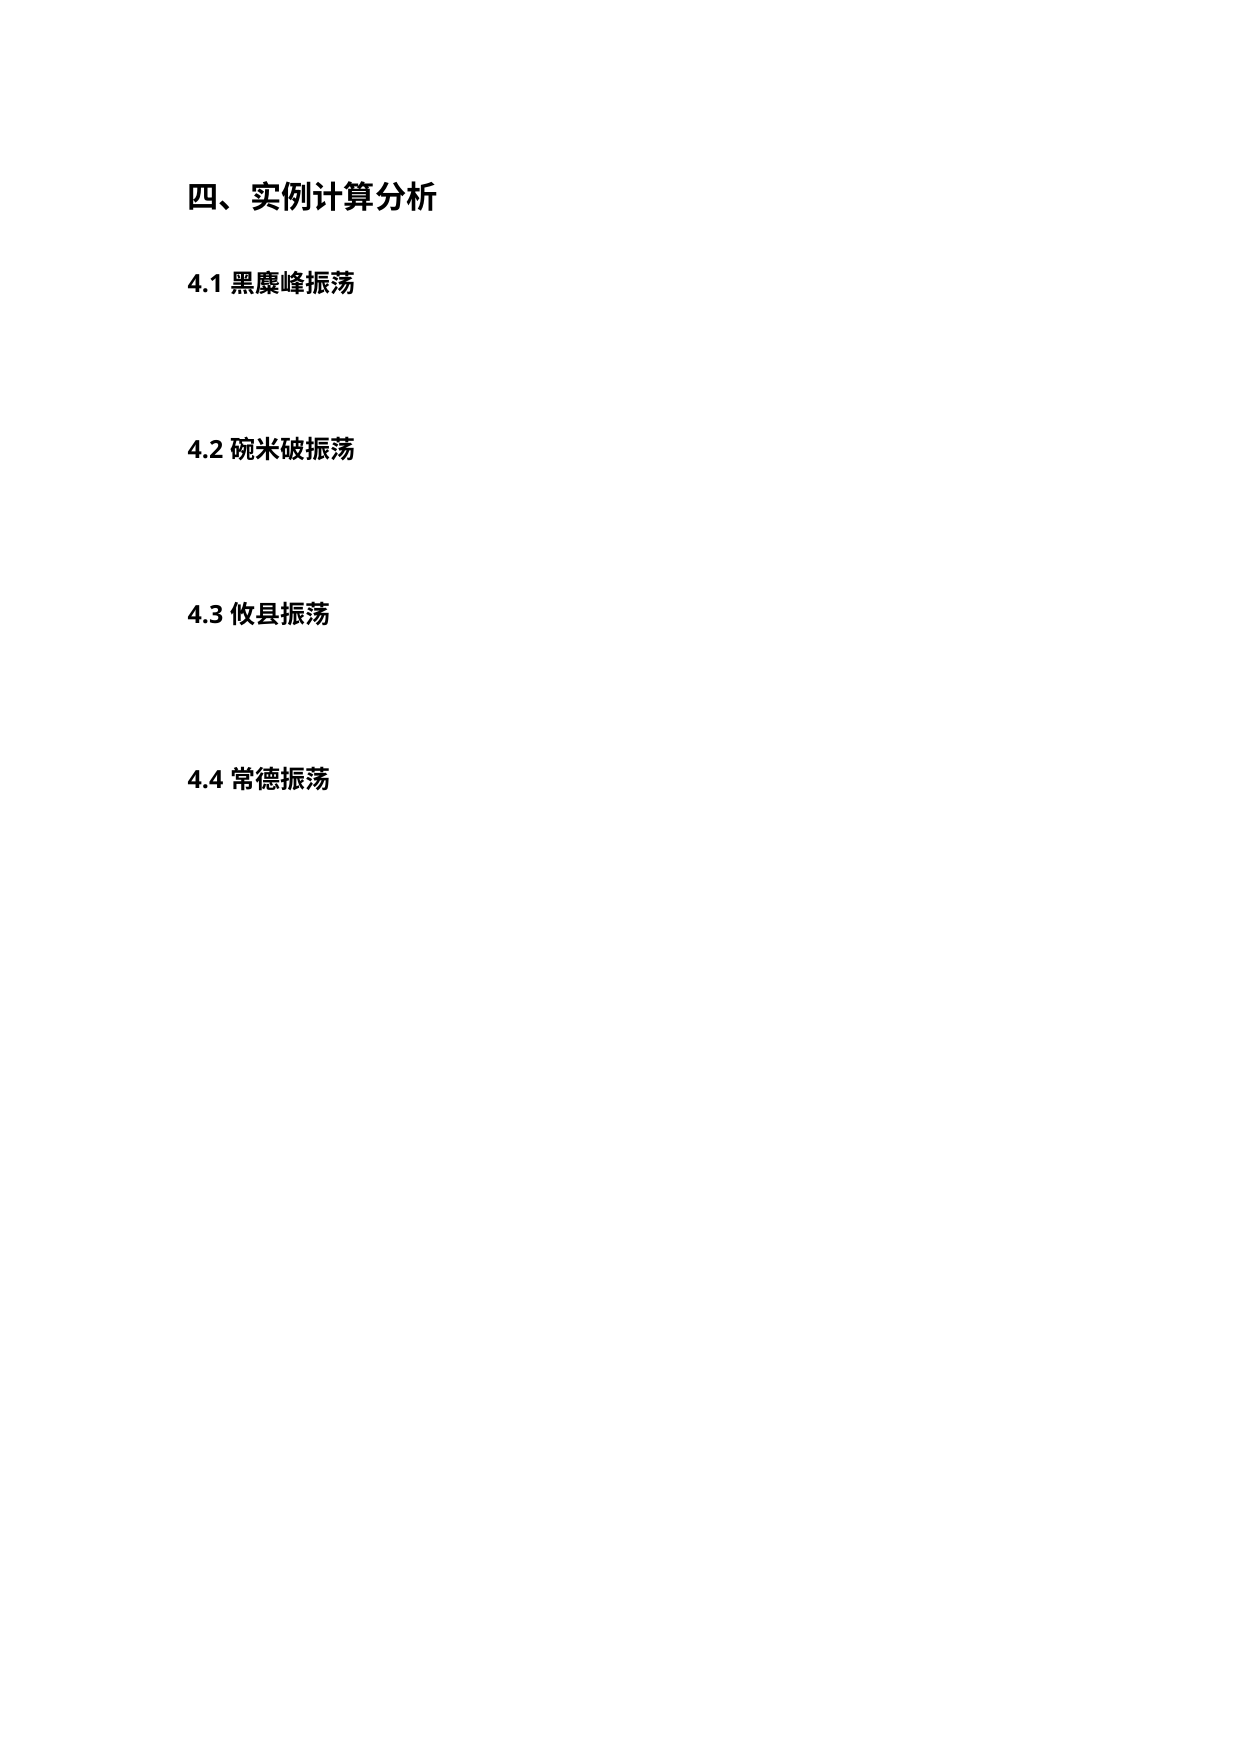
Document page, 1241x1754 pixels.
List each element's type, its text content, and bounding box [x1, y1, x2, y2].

subtitle 4.3 攸县振荡 [187, 580, 1053, 645]
subtitle 4.4 常德振荡 [187, 745, 1053, 810]
subtitle 4.2 碗米破振荡 [187, 415, 1053, 480]
subtitle 4.1 黑麋峰振荡 [187, 249, 1053, 314]
subtitle 四、实例计算分析 [187, 162, 1053, 227]
